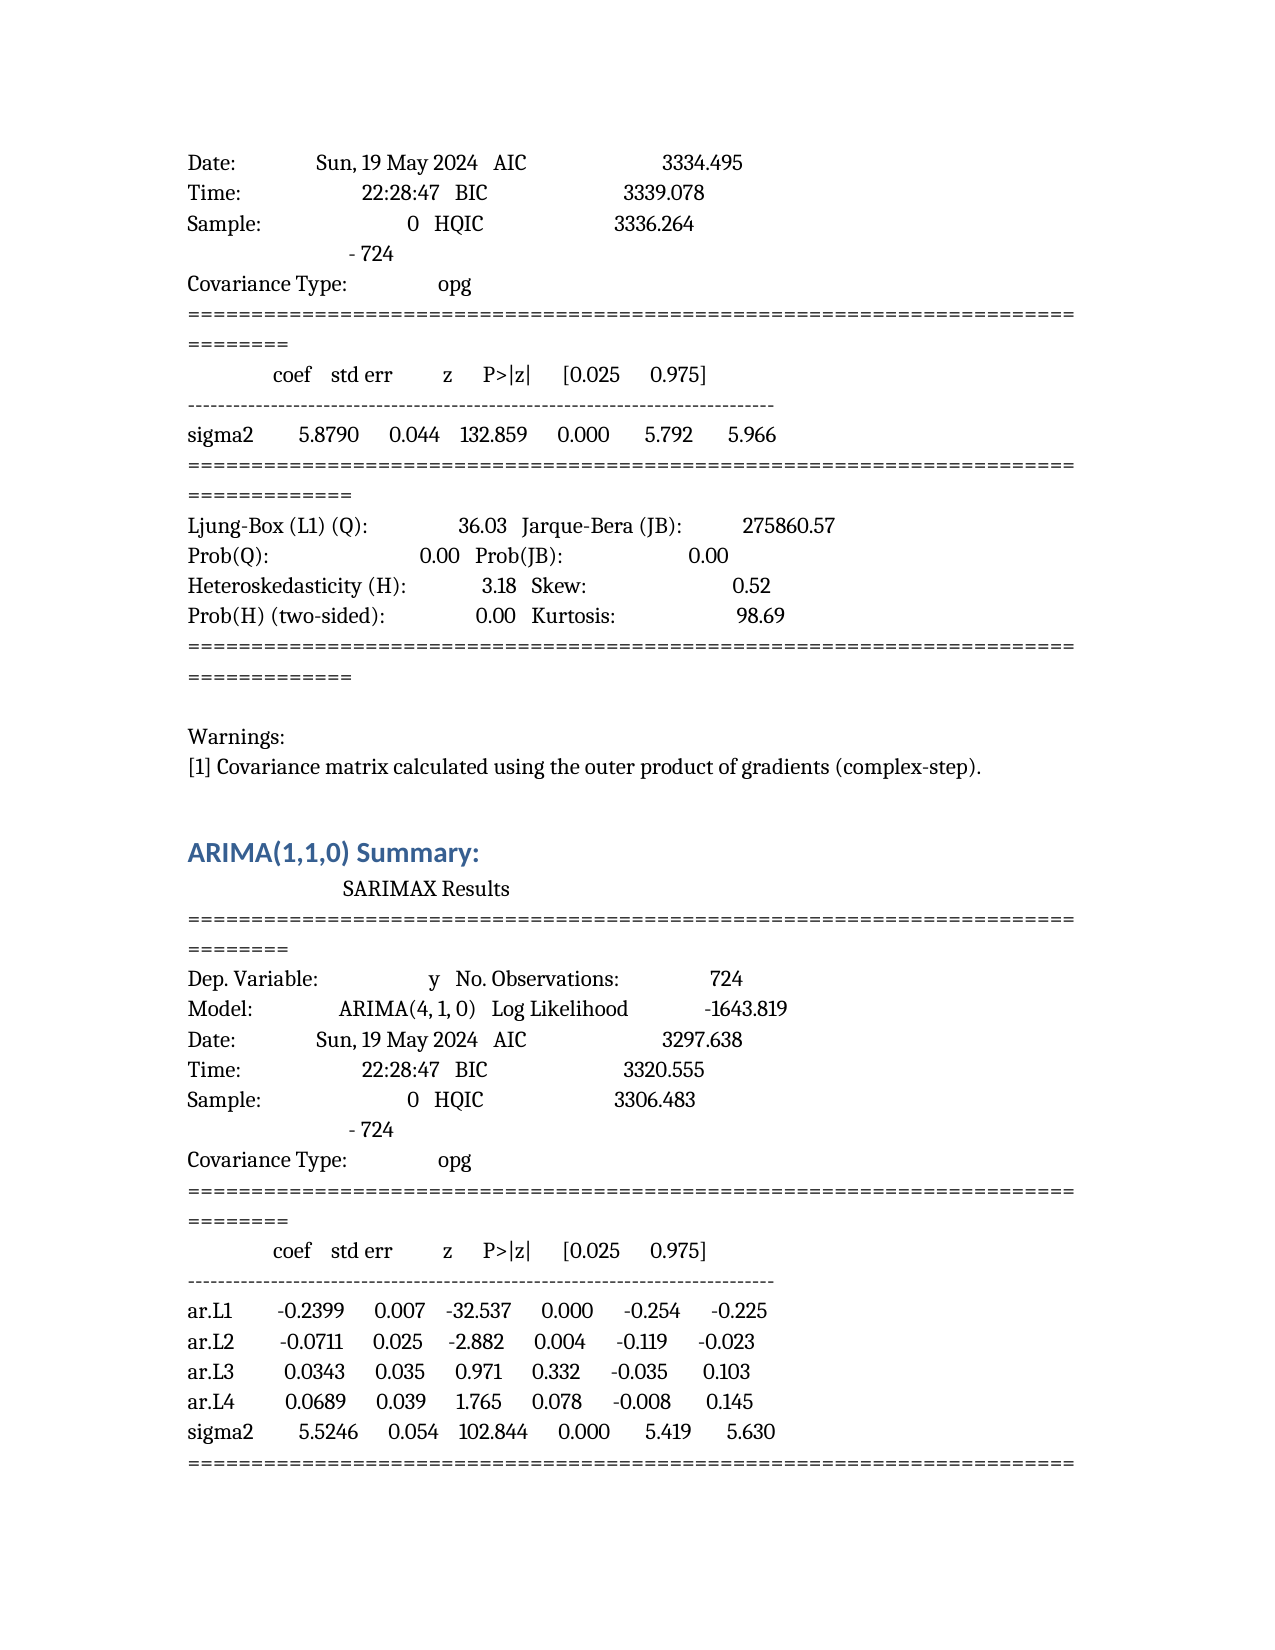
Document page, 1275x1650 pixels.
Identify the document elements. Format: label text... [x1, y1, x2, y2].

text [187, 875, 1087, 1476]
subtitle ARIMA(1,1,0) Summary: [187, 834, 1087, 870]
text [187, 150, 1087, 781]
